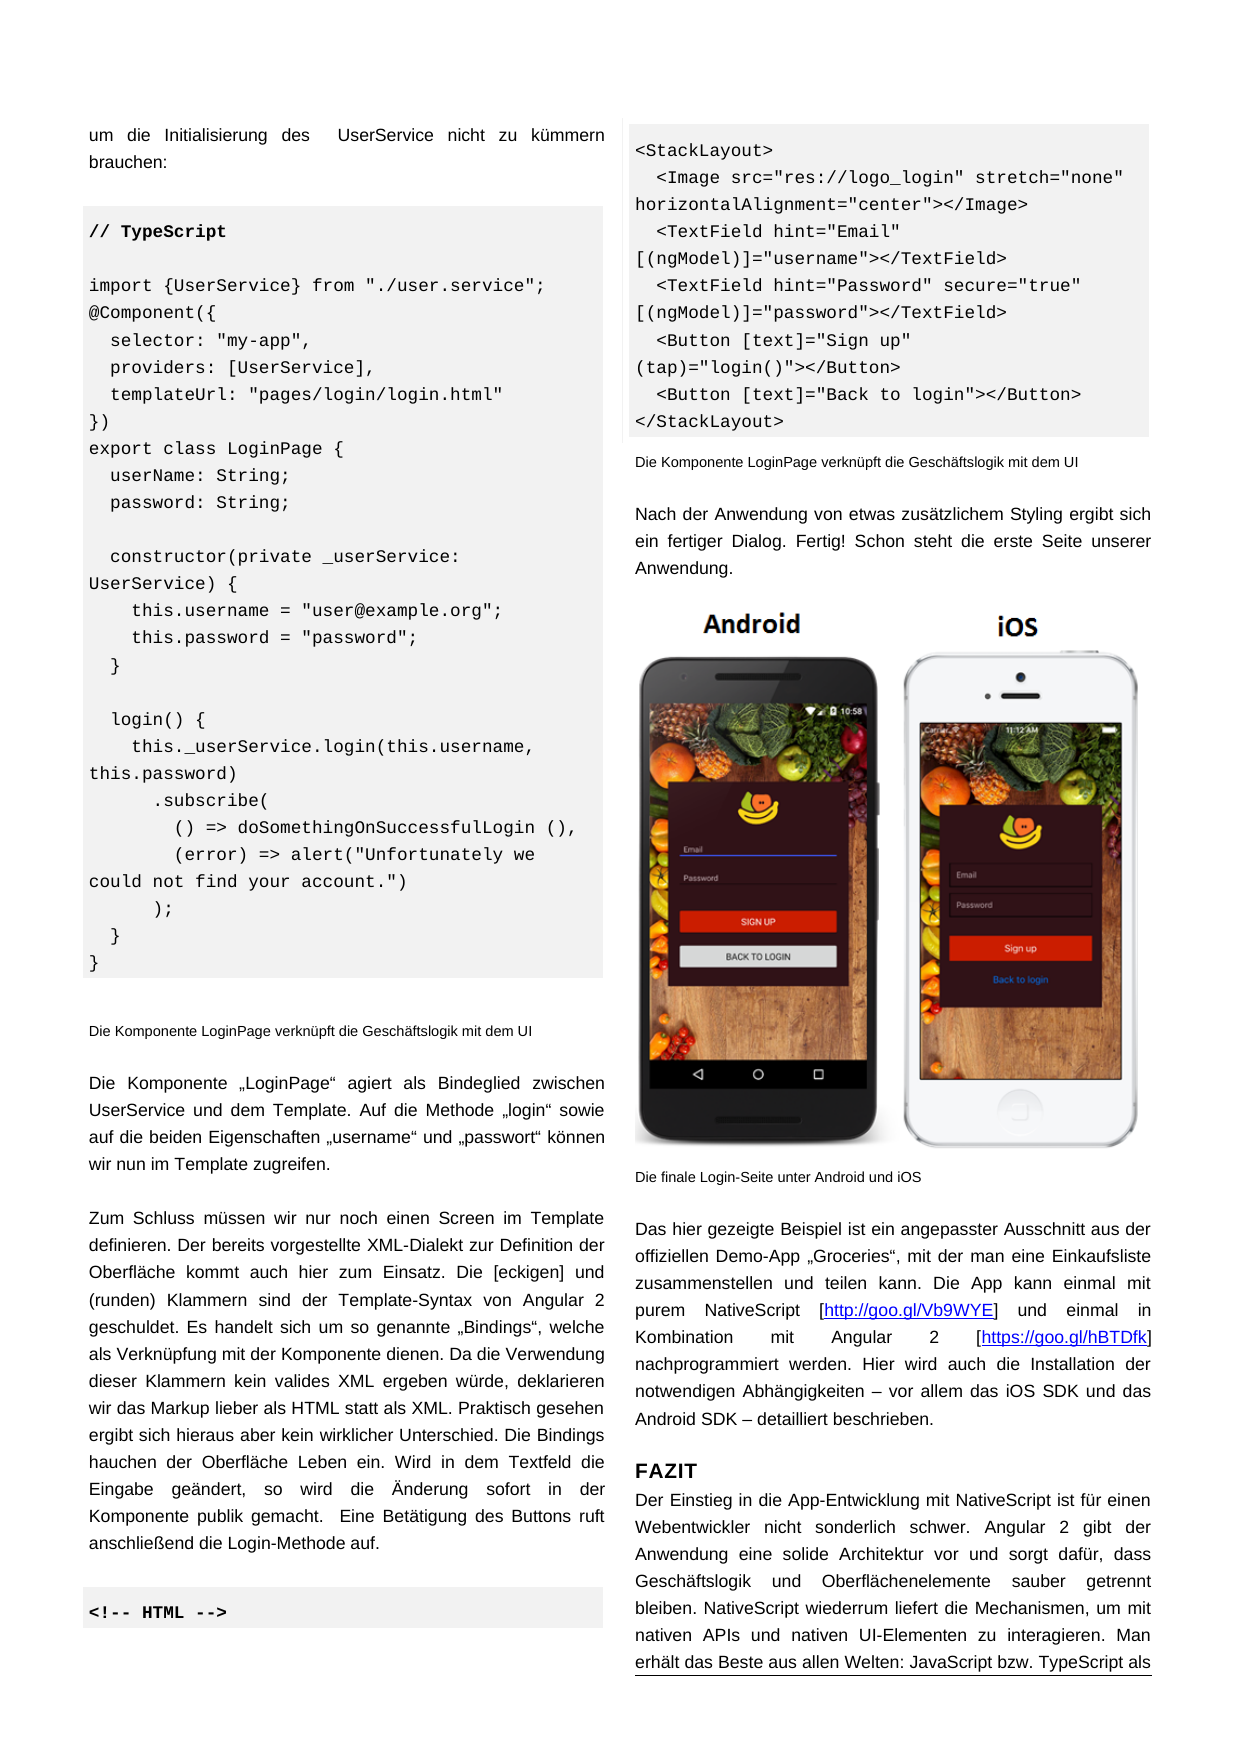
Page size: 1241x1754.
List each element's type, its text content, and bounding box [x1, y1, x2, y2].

text Das hier gezeigte Beispiel ist ein angepasster Ausschnitt aus der offiziellen Demo-App „Groceries“, mit der man eine Einkaufsliste zusammenstellen und teilen kann. Die App kann einmal mit purem NativeScript [http://goo.gl/Vb9WYE] und einmal in Kombination mit Angular 2 [https://goo.gl/hBTDfk] nachprogrammiert werden. Hier wird auch die Installation der notwendigen Abhängigkeiten – vor allem das iOS SDK und das Android SDK – detailliert beschrieben. [635, 1212, 1152, 1429]
text Die finale Login-Seite unter Android und iOS [635, 1158, 1152, 1185]
text Nach der Anwendung von etwas zusätzlichem Styling ergibt sich ein fertiger Dialog. Fertig! Schon steht die erste Seite unserer Anwendung. [635, 497, 1152, 578]
text Die Komponente LoginPage verknüpft die Geschäftslogik mit dem UI [89, 1012, 605, 1039]
text import {UserService} from "./user.service"; @Component({ selector: "my-app", providers: [UserService], templateUrl: "pages/login/login.html" }) export class LoginPage { userName: String; password: String; constructor(private _userService: UserService) { this.username = "user@example.org"; this.password = "password"; } login() { this._userService.login(this.username, this.password) .subscribe( () => doSomethingOnSuccessfulLogin (), (error) => alert("Unfortunately we could not find your account.") ); } } [83, 253, 603, 978]
text Die Komponente „LoginPage“ agiert als Bindeglied zwischen UserService und dem Template. Auf die Methode „login“ sowie auf die beiden Eigenschaften „username“ und „passwort“ können wir nun im Template zugreifen. [89, 1066, 605, 1174]
text Zum Schluss müssen wir nur noch einen Screen im Template definieren. Der bereits vorgestellte XML-Dialekt zur Definition der Oberfläche kommt auch hier zum Einsatz. Die [eckigen] und (runden) Klammern sind der Template-Syntax von Angular 2 geschuldet. Es handelt sich um so genannte „Bindings“, welche als Verknüpfung mit der Komponente dienen. Da die Verwendung dieser Klammern kein valides XML ergeben würde, deklarieren wir das Markup lieber als HTML statt als XML. Praktisch gesehen ergibt sich hieraus aber kein wirklicher Unterschied. Die Bindings hauchen der Oberfläche Leben ein. Wird in dem Textfeld die Eingabe geändert, so wird die Änderung sofort in der Komponente publik gemacht. Eine Betätigung des Buttons ruft anschließend die Login-Methode auf. [89, 1201, 605, 1553]
text Fazit [635, 1456, 1152, 1483]
text Die Komponente LoginPage verknüpft die Geschäftslogik mit dem UI [635, 443, 1152, 470]
text // TypeScript [83, 206, 603, 243]
picture [635, 605, 1152, 1158]
text <StackLayout> <Image src="res://logo_login" stretch="none" horizontalAlignment="center"></Image> <TextField hint="Email" [(ngModel)]="username"></TextField> <TextField hint="Password" secure="true" [(ngModel)]="password"></TextField> <Button [text]="Sign up" (tap)="login()"></Button> <Button [text]="Back to login"></Button> </StackLayout> [629, 124, 1149, 437]
text <!-- HTML --> [83, 1587, 603, 1628]
